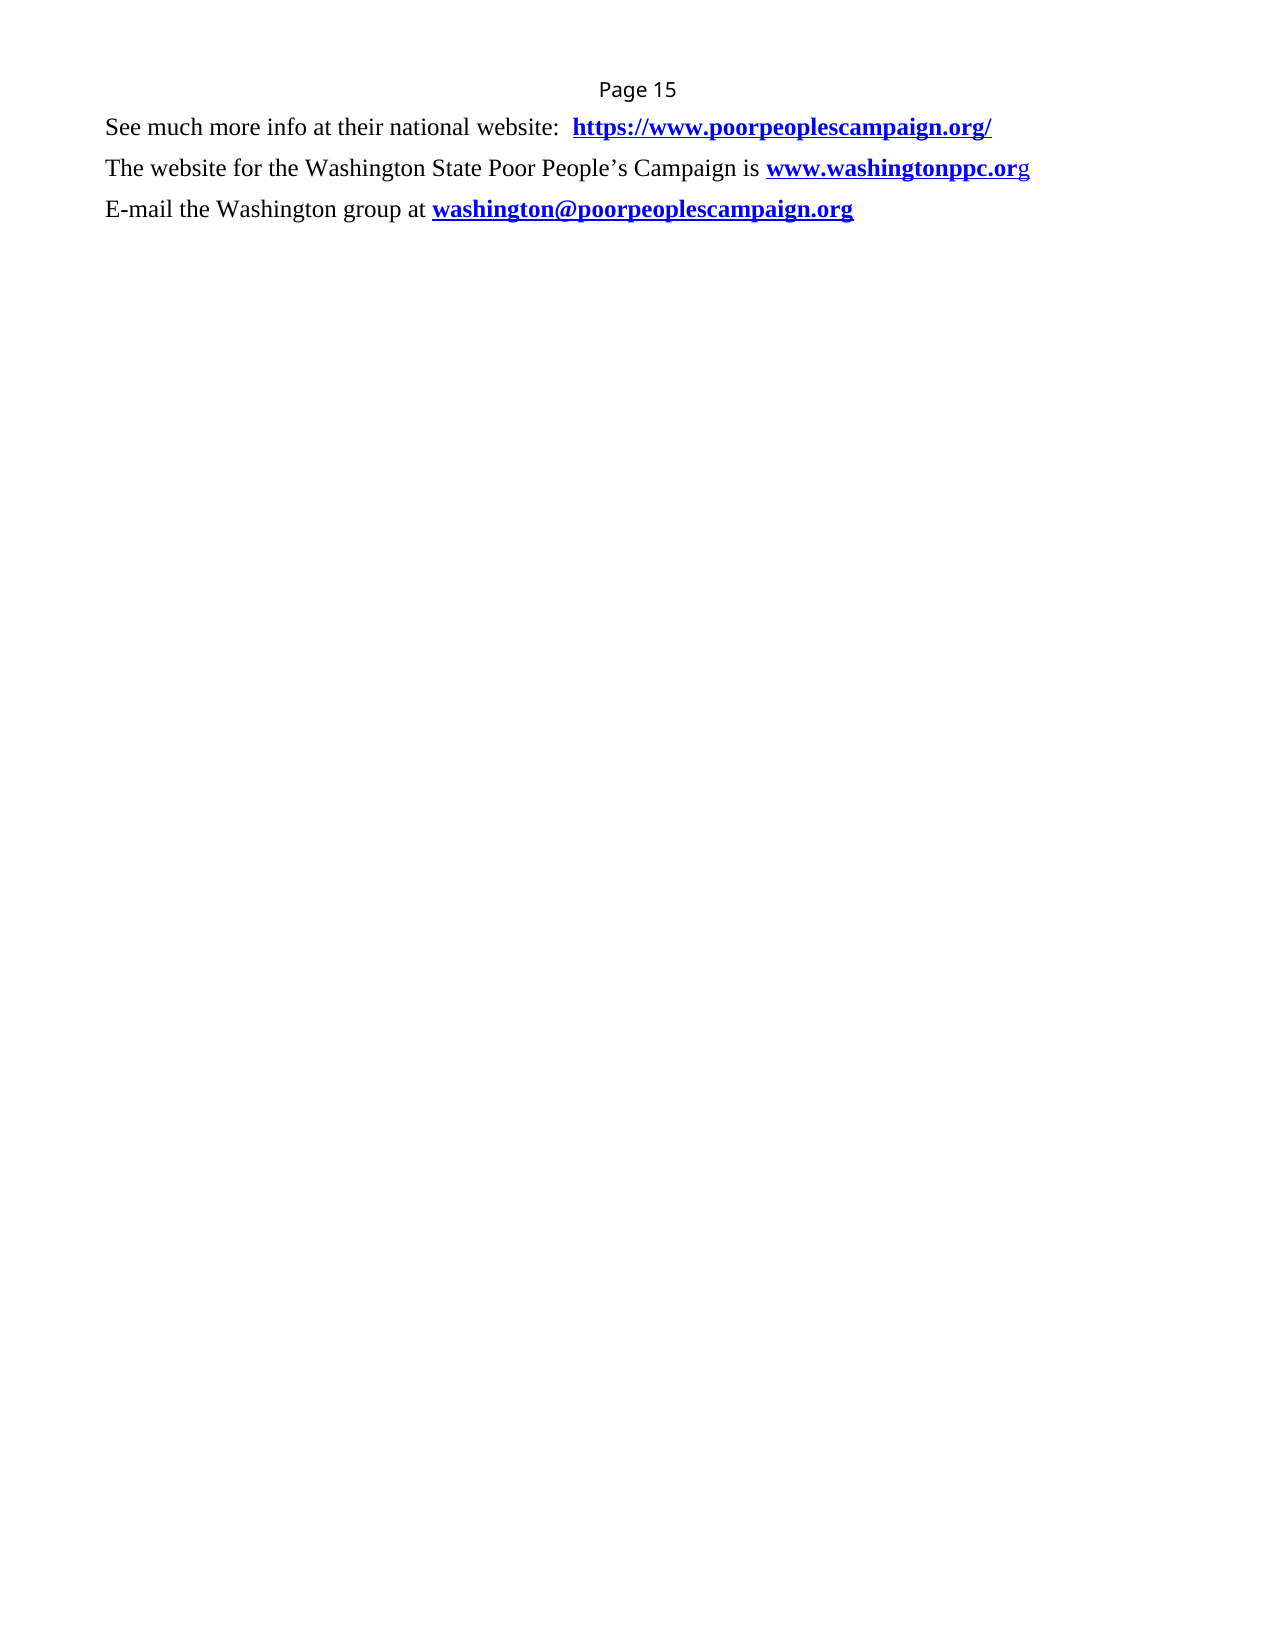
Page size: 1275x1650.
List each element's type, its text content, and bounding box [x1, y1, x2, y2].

text E-mail the Washington group at washington@poorpeoplescampaign.org [75, 194, 1200, 223]
text See much more info at their national website: https://www.poorpeoplescampaign.org/ [75, 112, 1200, 141]
text The website for the Washington State Poor People’s Campaign is www.washingtonppc.org [75, 153, 1200, 182]
